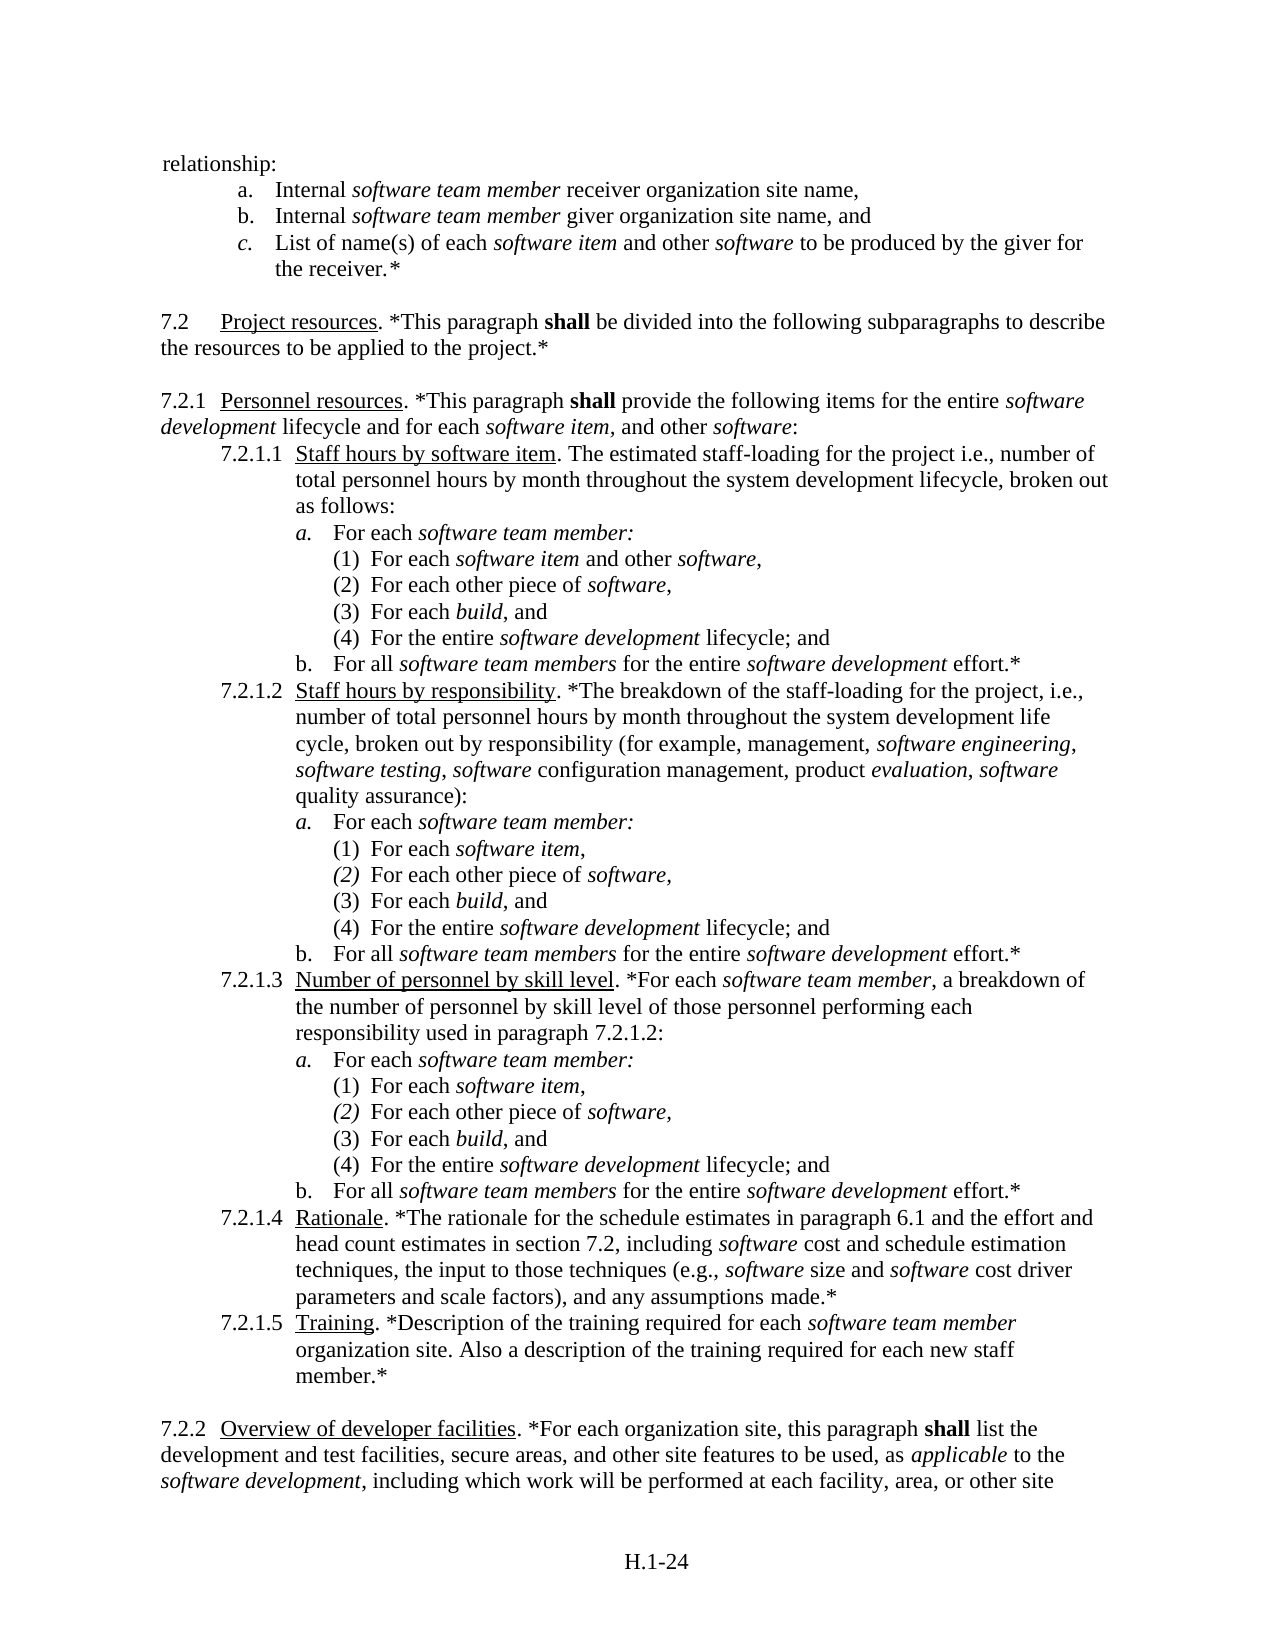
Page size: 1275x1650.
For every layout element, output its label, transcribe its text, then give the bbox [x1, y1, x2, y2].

list For each build, and [333, 1125, 1125, 1151]
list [160, 1414, 1114, 1494]
list Training. *Description of the training required for each software team member organization site. Also a description of the training required for each new staff member.* [220, 1309, 1033, 1388]
list For the entire software development lifecycle; and [333, 1151, 1125, 1177]
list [162, 150, 1107, 176]
list Internal software team member receiver organization site name, [237, 176, 1125, 203]
list For all software team members for the entire software development effort.* [295, 1177, 1125, 1204]
list For each other piece of software, [333, 861, 1125, 888]
list For each software team member: [295, 1046, 1125, 1072]
list For each other piece of software, [333, 1098, 1125, 1125]
list For each build, and [333, 888, 1125, 914]
list Rationale. *The rationale for the schedule estimates in paragraph 6.1 and the effort and head count estimates in section 7.2, including software cost and schedule estimation techniques, the input to those techniques (e.g., software size and software cost driver parameters and scale factors), and any assumptions made.* [220, 1204, 1102, 1309]
list Number of personnel by skill level. *For each software team member, a breakdown of the number of personnel by skill level of those personnel performing each responsibility used in paragraph 7.2.1.2: [220, 967, 1093, 1046]
list For all software team members for the entire software development effort.* [295, 651, 1125, 677]
list Internal software team member giver organization site name, and [237, 203, 1125, 229]
list For each software team member: [295, 519, 1125, 545]
list For each software item and other software, [333, 545, 1125, 572]
list For the entire software development lifecycle; and [333, 624, 1125, 651]
list Personnel resources. *This paragraph shall provide the following items for the entire software development lifecycle and for each software item, and other software: [160, 387, 1092, 440]
list Staff hours by responsibility. *The breakdown of the staff-loading for the project, i.e., number of total personnel hours by month throughout the system development life cycle, broken out by responsibility (for example, management, software engineering, software testing, software configuration management, product evaluation, software quality assurance): [220, 677, 1095, 809]
list For each software item, [333, 1072, 1125, 1098]
list Project resources. *This paragraph shall be divided into the following subparagraphs to describe the resources to be applied to the project.* [160, 308, 1113, 361]
list For each software item, [333, 835, 1125, 861]
list List of name(s) of each software item and other software to be produced by the giver for the receiver.* [237, 229, 1102, 282]
list For each other piece of software, [333, 572, 1125, 598]
list Staff hours by software item. The estimated staff-loading for the project i.e., number of total personnel hours by month throughout the system development lifecycle, broken out as follows: [220, 440, 1114, 519]
list For the entire software development lifecycle; and [333, 914, 1125, 940]
list For all software team members for the entire software development effort.* [295, 940, 1125, 967]
list For each software team member: [295, 809, 1125, 835]
list For each build, and [333, 598, 1125, 624]
